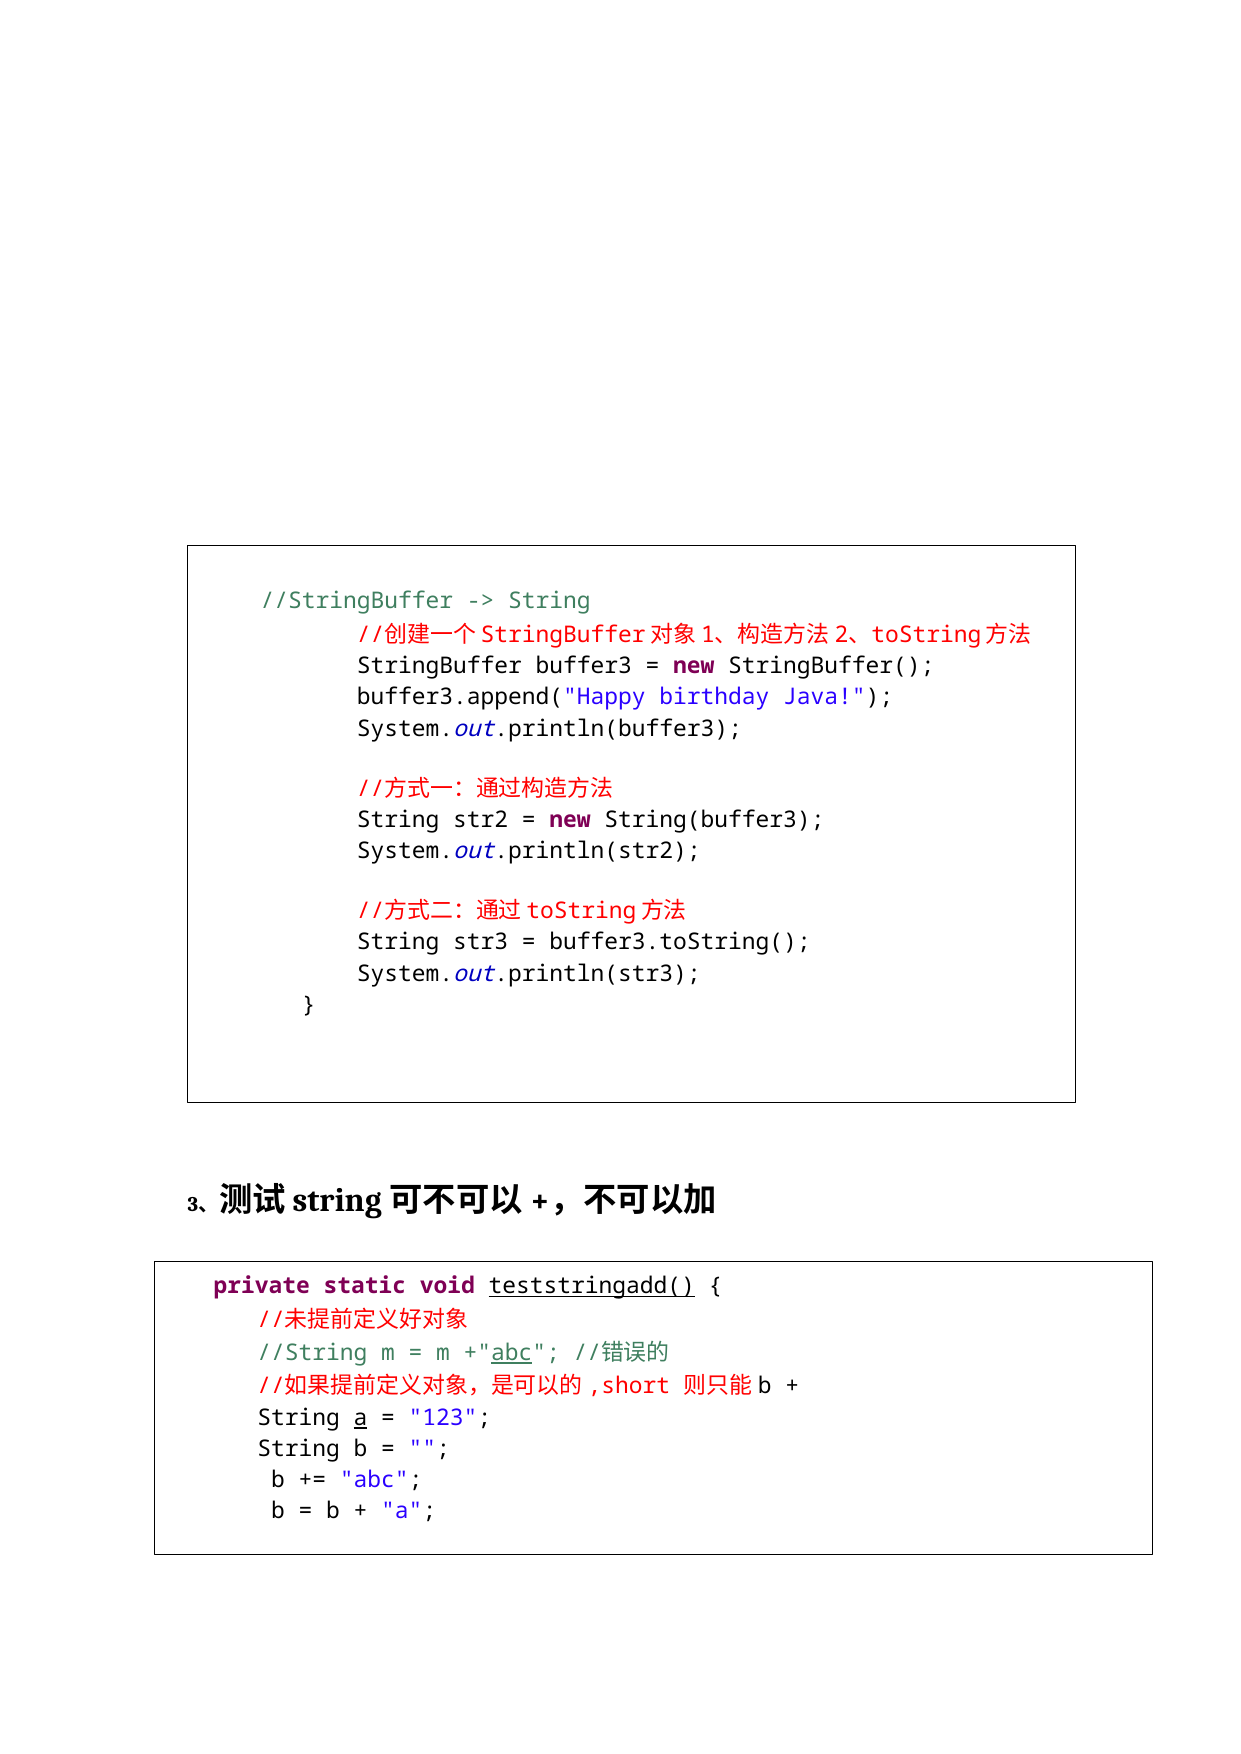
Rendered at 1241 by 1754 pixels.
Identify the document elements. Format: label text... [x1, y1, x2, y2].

subtitle 3、测试string 可不可以 +，不可以加 [187, 1164, 1053, 1229]
